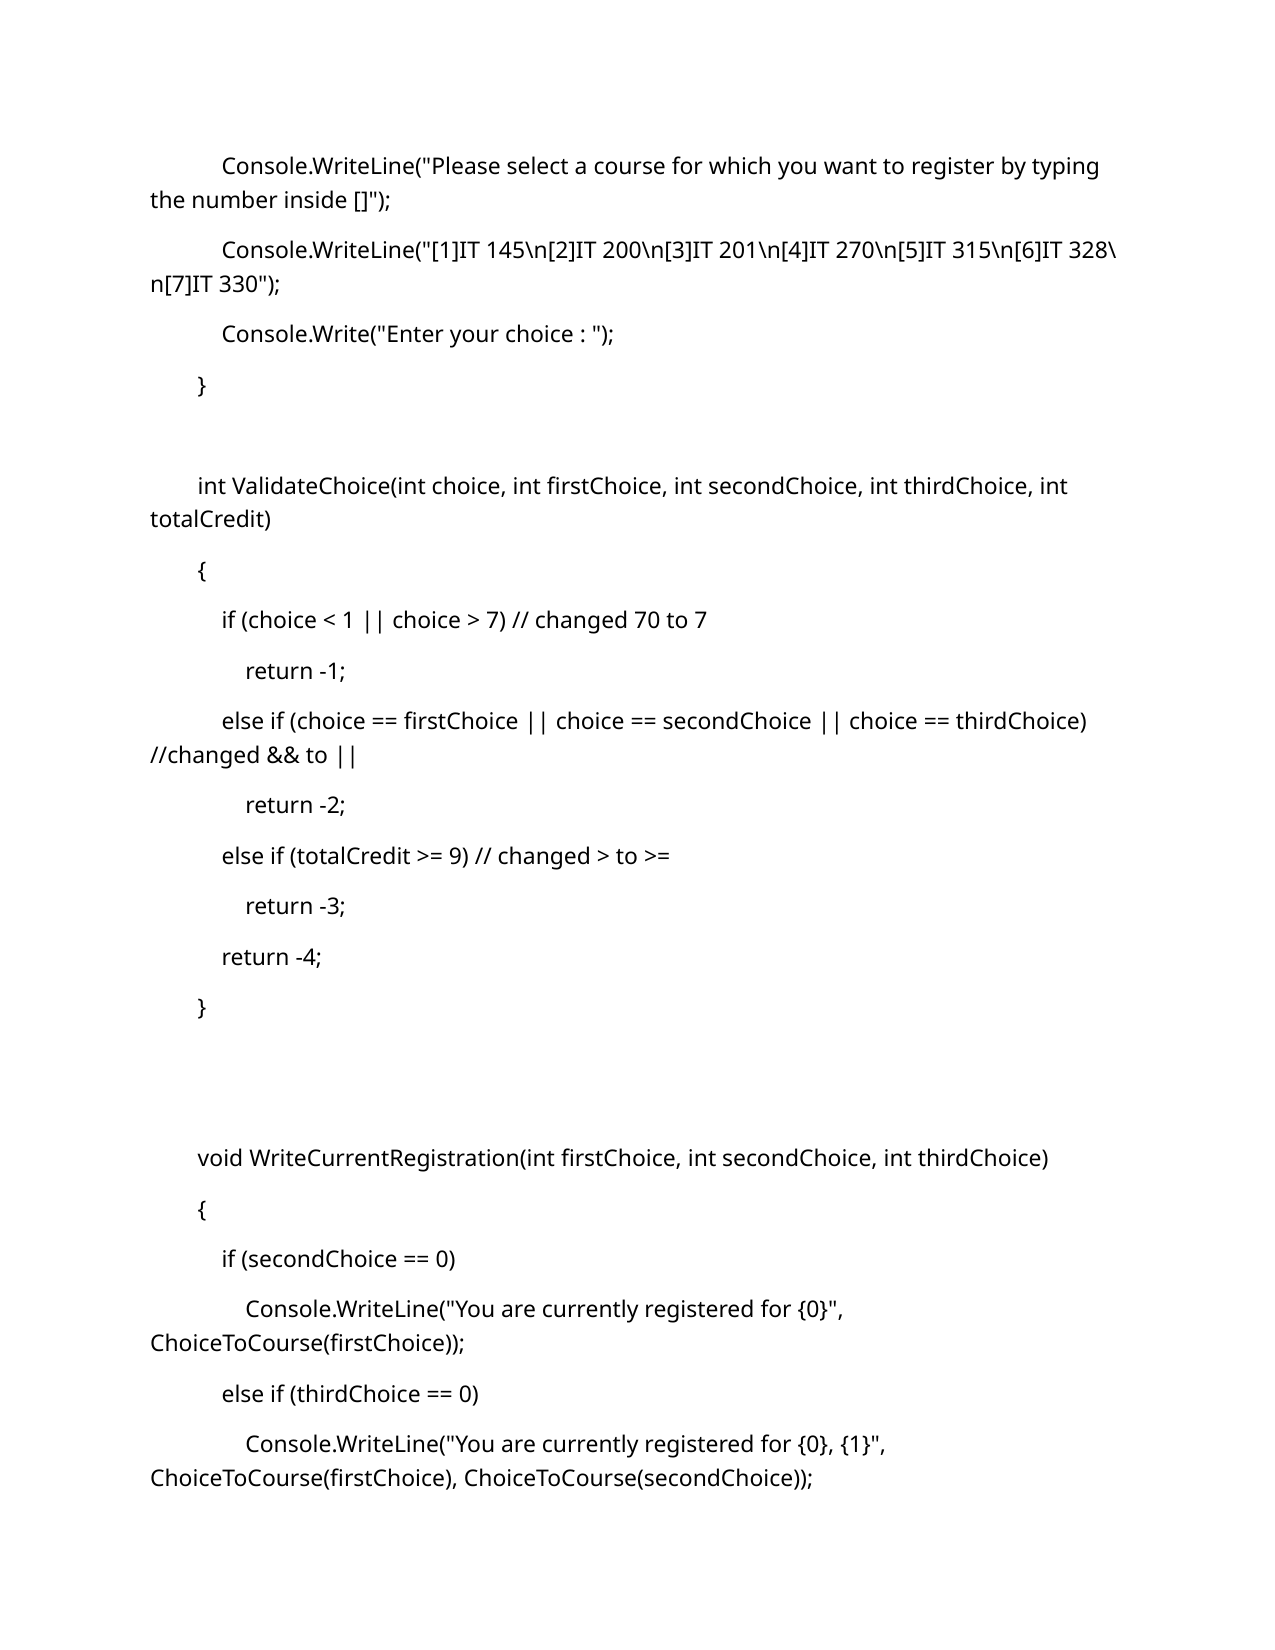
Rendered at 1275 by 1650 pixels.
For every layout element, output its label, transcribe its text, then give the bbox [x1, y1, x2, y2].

text else if (choice == firstChoice || choice == secondChoice || choice == thirdChoice) //changed && to || [150, 705, 1125, 770]
text else if (thirdChoice == 0) [150, 1377, 1125, 1409]
text return -2; [150, 789, 1125, 820]
text Console.WriteLine("[1]IT 145\n[2]IT 200\n[3]IT 201\n[4]IT 270\n[5]IT 315\n[6]IT 328\n[7]IT 330"); [150, 234, 1125, 299]
text Console.Write("Enter your choice : "); [150, 318, 1125, 349]
text void WriteCurrentRegistration(int firstChoice, int secondChoice, int thirdChoice) [150, 1142, 1125, 1173]
text } [150, 369, 1125, 400]
text Console.WriteLine("You are currently registered for {0}, {1}", ChoiceToCourse(firstChoice), ChoiceToCourse(secondChoice)); [150, 1428, 1125, 1493]
text if (choice < 1 || choice > 7) // changed 70 to 7 [150, 604, 1125, 635]
text return -1; [150, 654, 1125, 686]
text return -3; [150, 890, 1125, 921]
text { [150, 1192, 1125, 1224]
text if (secondChoice == 0) [150, 1243, 1125, 1274]
text Console.WriteLine("You are currently registered for {0}", ChoiceToCourse(firstChoice)); [150, 1293, 1125, 1358]
text } [150, 991, 1125, 1022]
text { [150, 554, 1125, 585]
text return -4; [150, 940, 1125, 972]
text int ValidateChoice(int choice, int firstChoice, int secondChoice, int thirdChoice, int totalCredit) [150, 469, 1125, 534]
text Console.WriteLine("Please select a course for which you want to register by typing the number inside []"); [150, 150, 1125, 215]
text else if (totalCredit >= 9) // changed > to >= [150, 839, 1125, 871]
